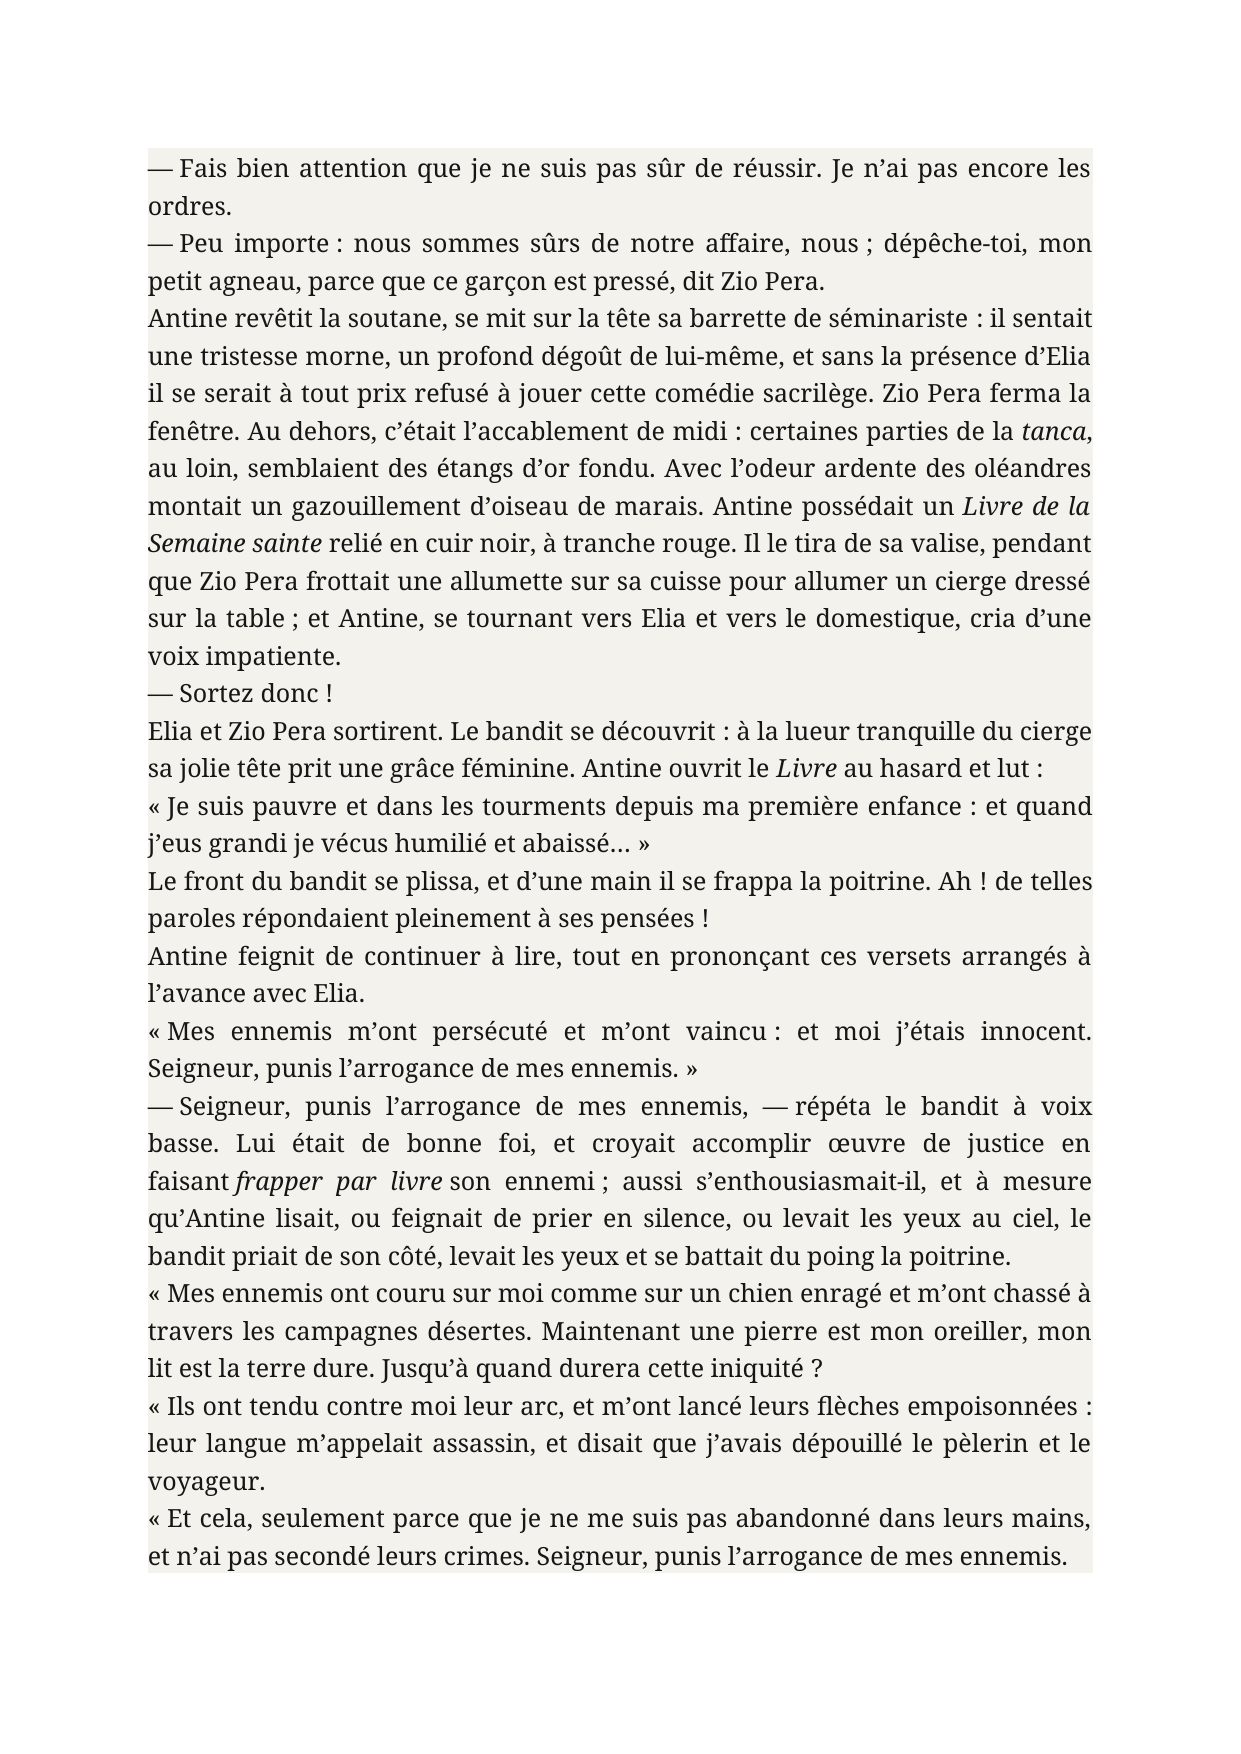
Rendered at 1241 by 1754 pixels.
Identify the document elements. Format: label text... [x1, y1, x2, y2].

text — Sortez donc ! [148, 673, 1093, 710]
text Le front du bandit se plissa, et d’une main il se frappa la poitrine. Ah ! de telles paroles répondaient pleinement à ses pensées ! [148, 860, 1093, 935]
text « Ils ont tendu contre moi leur arc, et m’ont lancé leurs flèches empoisonnées : leur langue m’appelait assassin, et disait que j’avais dépouillé le pèlerin et le voyageur. [148, 1385, 1093, 1498]
text « Mes ennemis m’ont persécuté et m’ont vaincu : et moi j’étais innocent. Seigneur, punis l’arrogance de mes ennemis. » [148, 1010, 1093, 1085]
text « Et cela, seulement parce que je ne me suis pas abandonné dans leurs mains, et n’ai pas secondé leurs crimes. Seigneur, punis l’arrogance de mes ennemis. [148, 1498, 1093, 1573]
text — Peu importe : nous sommes sûrs de notre affaire, nous ; dépêche-toi, mon petit agneau, parce que ce garçon est pressé, dit Zio Pera. [148, 223, 1093, 298]
text « Mes ennemis ont couru sur moi comme sur un chien enragé et m’ont chassé à travers les campagnes désertes. Maintenant une pierre est mon oreiller, mon lit est la terre dure. Jusqu’à quand durera cette iniquité ? [148, 1273, 1093, 1385]
text — Seigneur, punis l’arrogance de mes ennemis, — répéta le bandit à voix basse. Lui était de bonne foi, et croyait accomplir œuvre de justice en faisant frapper par livre son ennemi ; aussi s’enthousiasmait-il, et à mesure qu’Antine lisait, ou feignait de prier en silence, ou levait les yeux au ciel, le bandit priait de son côté, levait les yeux et se battait du poing la poitrine. [148, 1085, 1093, 1273]
text Elia et Zio Pera sortirent. Le bandit se découvrit : à la lueur tranquille du cierge sa jolie tête prit une grâce féminine. Antine ouvrit le Livre au hasard et lut : [148, 710, 1093, 785]
text Antine revêtit la soutane, se mit sur la tête sa barrette de séminariste : il sentait une tristesse morne, un profond dégoût de lui-même, et sans la présence d’Elia il se serait à tout prix refusé à jouer cette comédie sacrilège. Zio Pera ferma la fenêtre. Au dehors, c’était l’accablement de midi : certaines parties de la tanca, au loin, semblaient des étangs d’or fondu. Avec l’odeur ardente des oléandres montait un gazouillement d’oiseau de marais. Antine possédait un Livre de la Semaine sainte relié en cuir noir, à tranche rouge. Il le tira de sa valise, pendant que Zio Pera frottait une allumette sur sa cuisse pour allumer un cierge dressé sur la table ; et Antine, se tournant vers Elia et vers le domestique, cria d’une voix impatiente. [148, 298, 1093, 673]
text Antine feignit de continuer à lire, tout en prononçant ces versets arrangés à l’avance avec Elia. [148, 935, 1093, 1010]
text — Fais bien attention que je ne suis pas sûr de réussir. Je n’ai pas encore les ordres. [148, 148, 1093, 223]
text « Je suis pauvre et dans les tourments depuis ma première enfance : et quand j’eus grandi je vécus humilié et abaissé… » [148, 785, 1093, 860]
